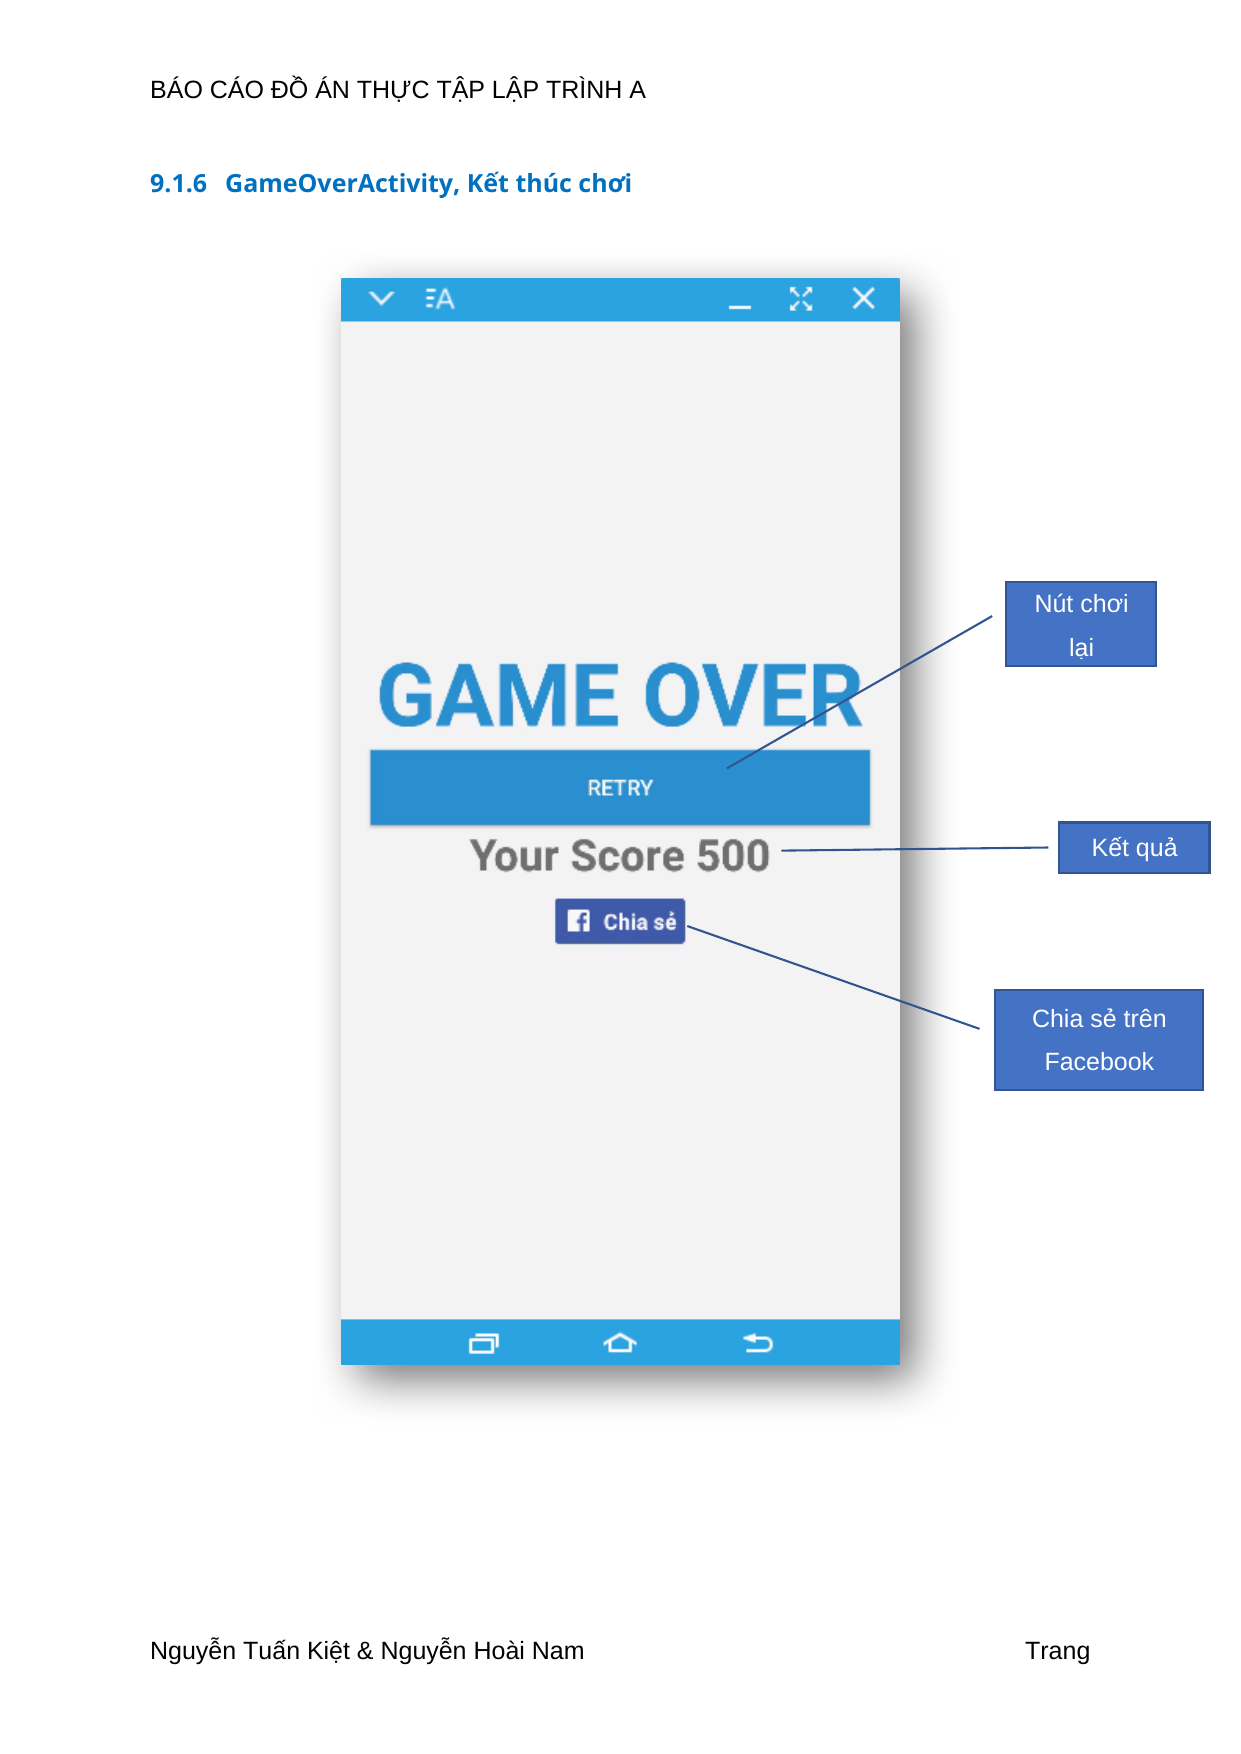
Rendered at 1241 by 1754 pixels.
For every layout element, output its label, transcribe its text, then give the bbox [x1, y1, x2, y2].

picture [341, 278, 900, 1365]
subtitle GameOverActivity, Kết thúc chơi [150, 165, 1090, 199]
